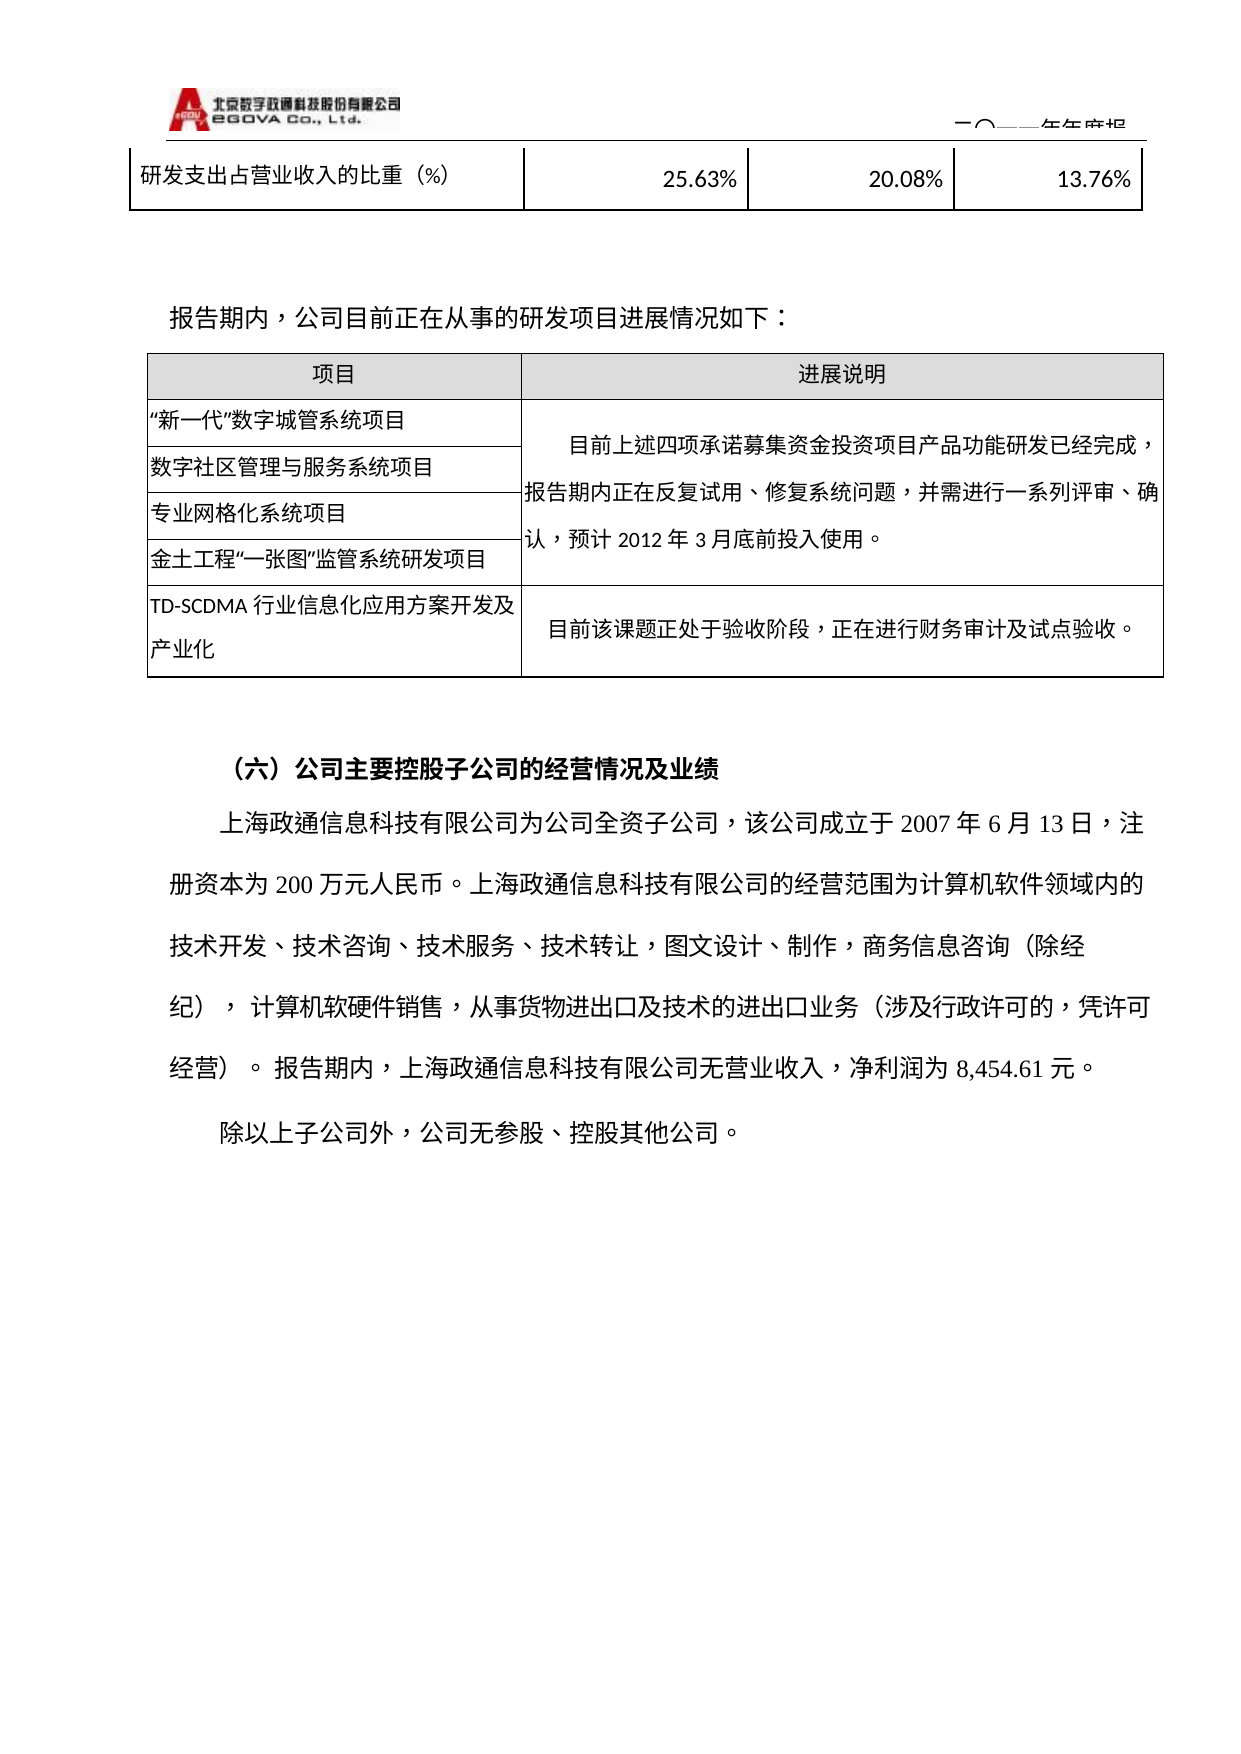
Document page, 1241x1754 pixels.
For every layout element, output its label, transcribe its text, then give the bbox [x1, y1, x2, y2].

table_cell TD-SCDMA 行业信息化应用方案开发及 产业化 [148, 586, 521, 676]
table_header 进展说明 [522, 354, 1163, 399]
picture [169, 88, 400, 131]
subtitle （六）公司主要控股子公司的经营情况及业绩 [219, 748, 1158, 786]
text 报告期内，公司目前正在从事的研发项目进展情况如下： [169, 300, 1158, 334]
table_cell 目前上述四项承诺募集资金投资项目产品功能研发已经完成， 报告期内正在反复试用、修复系统问题，并需进行一系列评审、确 认，预计 2012 年 3 月底前投入使用。 [522, 400, 1163, 584]
table_header 20.08% [749, 148, 953, 209]
table_header 13.76% [955, 148, 1141, 209]
table_cell 专业网格化系统项目 [148, 493, 521, 538]
text 上海政通信息科技有限公司为公司全资子公司，该公司成立于 2007 年 6 月 13 日，注 册资本为 200 万元人民币。上海政通信息科技有限公司的经营范围为计算机软件领域内的 技术开发、技术咨询、技术服务、技术转让，图文设计、制作，商务信息咨询（除经纪）， 计算机软硬件销售，从事货物进出口及技术的进出口业务（涉及行政许可的，凭许可经营）。 报告期内，上海政通信息科技有限公司无营业收入，净利润为 8,454.61 元。 [169, 806, 1158, 1085]
table_header 项目 [148, 354, 521, 399]
table_header 25.63% [525, 148, 747, 209]
table_cell 金土工程“一张图”监管系统研发项目 [148, 540, 521, 584]
table_header 研发支出占营业收入的比重（%） [131, 148, 523, 209]
table_cell “新一代”数字城管系统项目 [148, 400, 521, 446]
text 除以上子公司外，公司无参股、控股其他公司。 [219, 1116, 1158, 1150]
table_cell 数字社区管理与服务系统项目 [148, 447, 521, 492]
table_cell 目前该课题正处于验收阶段，正在进行财务审计及试点验收。 [522, 586, 1163, 676]
